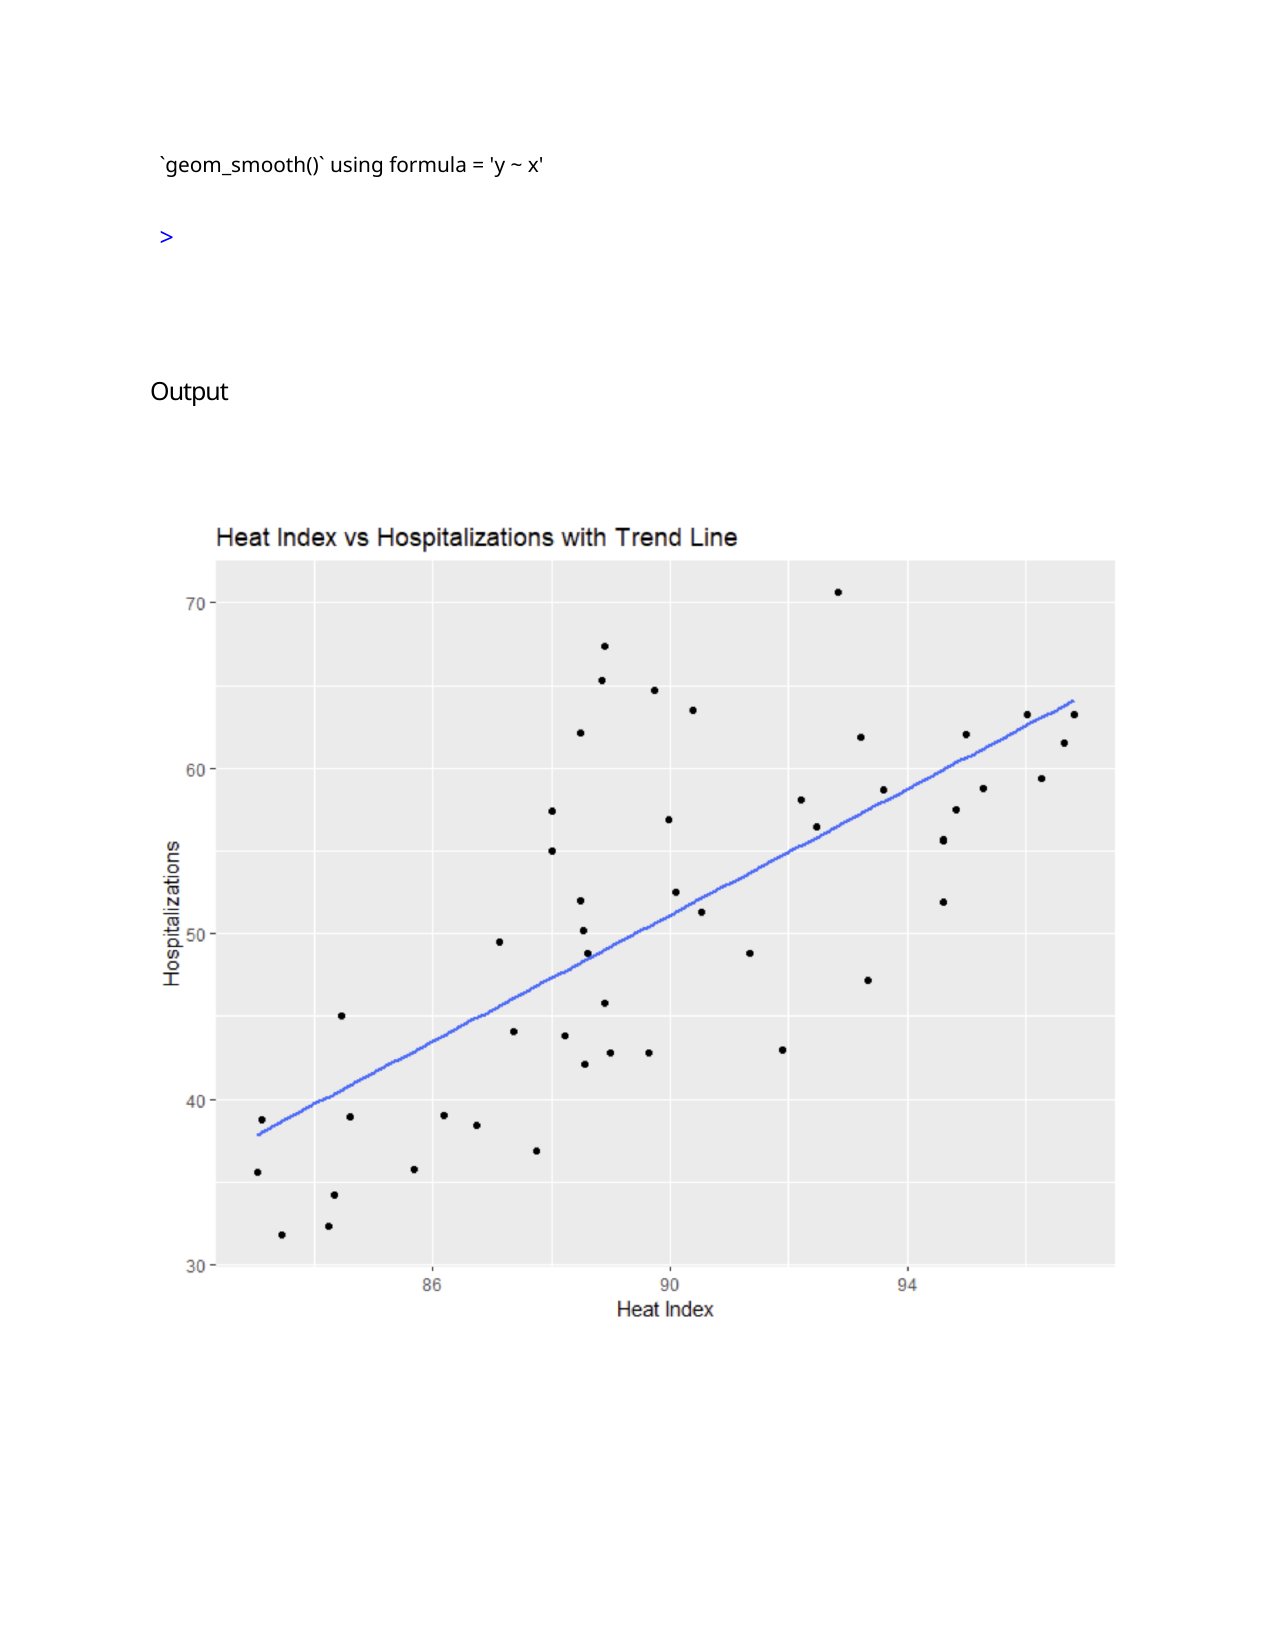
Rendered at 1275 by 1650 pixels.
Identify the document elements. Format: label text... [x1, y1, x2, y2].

title Output [150, 373, 1125, 407]
table_cell [150, 220, 1275, 266]
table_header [150, 150, 1275, 220]
picture [150, 514, 1125, 1330]
